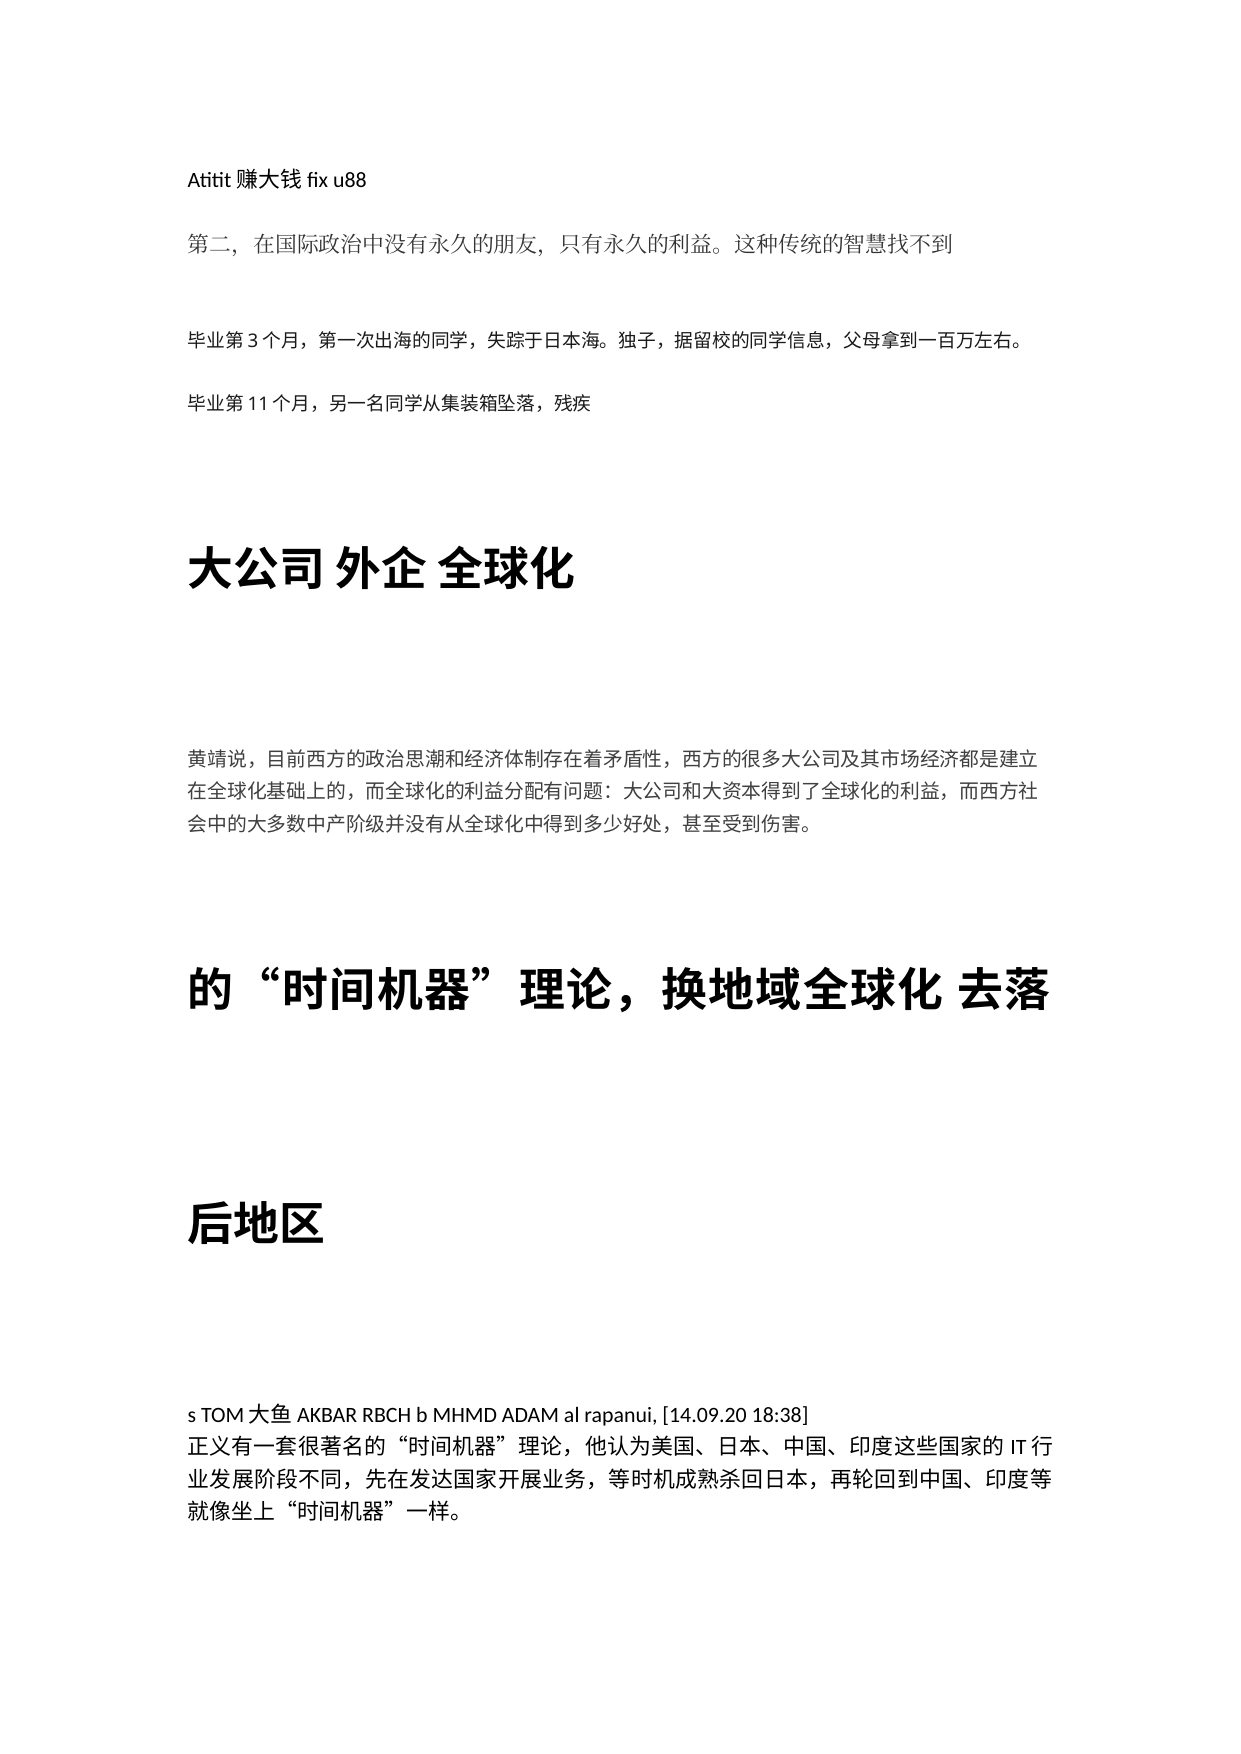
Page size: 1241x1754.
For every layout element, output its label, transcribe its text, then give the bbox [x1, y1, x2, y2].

text 毕业第11个月，另一名同学从集装箱坠落，残疾 [187, 386, 1053, 418]
text 毕业第3个月，第一次出海的同学，失踪于日本海。独子，据留校的同学信息，父母拿到一百万左右。 [187, 323, 1053, 355]
text 黄靖说，目前西方的政治思潮和经济体制存在着矛盾性，西方的很多大公司及其市场经济都是建立在全球化基础上的，而全球化的利益分配有问题：大公司和大资本得到了全球化的利益，而西方社会中的大多数中产阶级并没有从全球化中得到多少好处，甚至受到伤害。 [187, 741, 1053, 839]
text 正义有一套很著名的“时间机器”理论，他认为美国、日本、中国、印度这些国家的IT行业发展阶段不同，先在发达国家开展业务，等时机成熟杀回日本，再轮回到中国、印度等，就像坐上“时间机器”一样。 [187, 1429, 1053, 1526]
text Atitit 赚大钱 fix u88 [187, 162, 1053, 194]
subtitle 大公司 外企 全球化 [187, 517, 1053, 614]
subtitle 的“时间机器”理论，换地域全球化 去落后地区 [187, 937, 1053, 1269]
text s TOM大鱼AKBAR RBCH b MHMD ADAM al rapanui, [14.09.20 18:38] [187, 1396, 1053, 1429]
text 第二，在国际政治中没有永久的朋友，只有永久的利益。这种传统的智慧找不到 [187, 227, 1053, 259]
